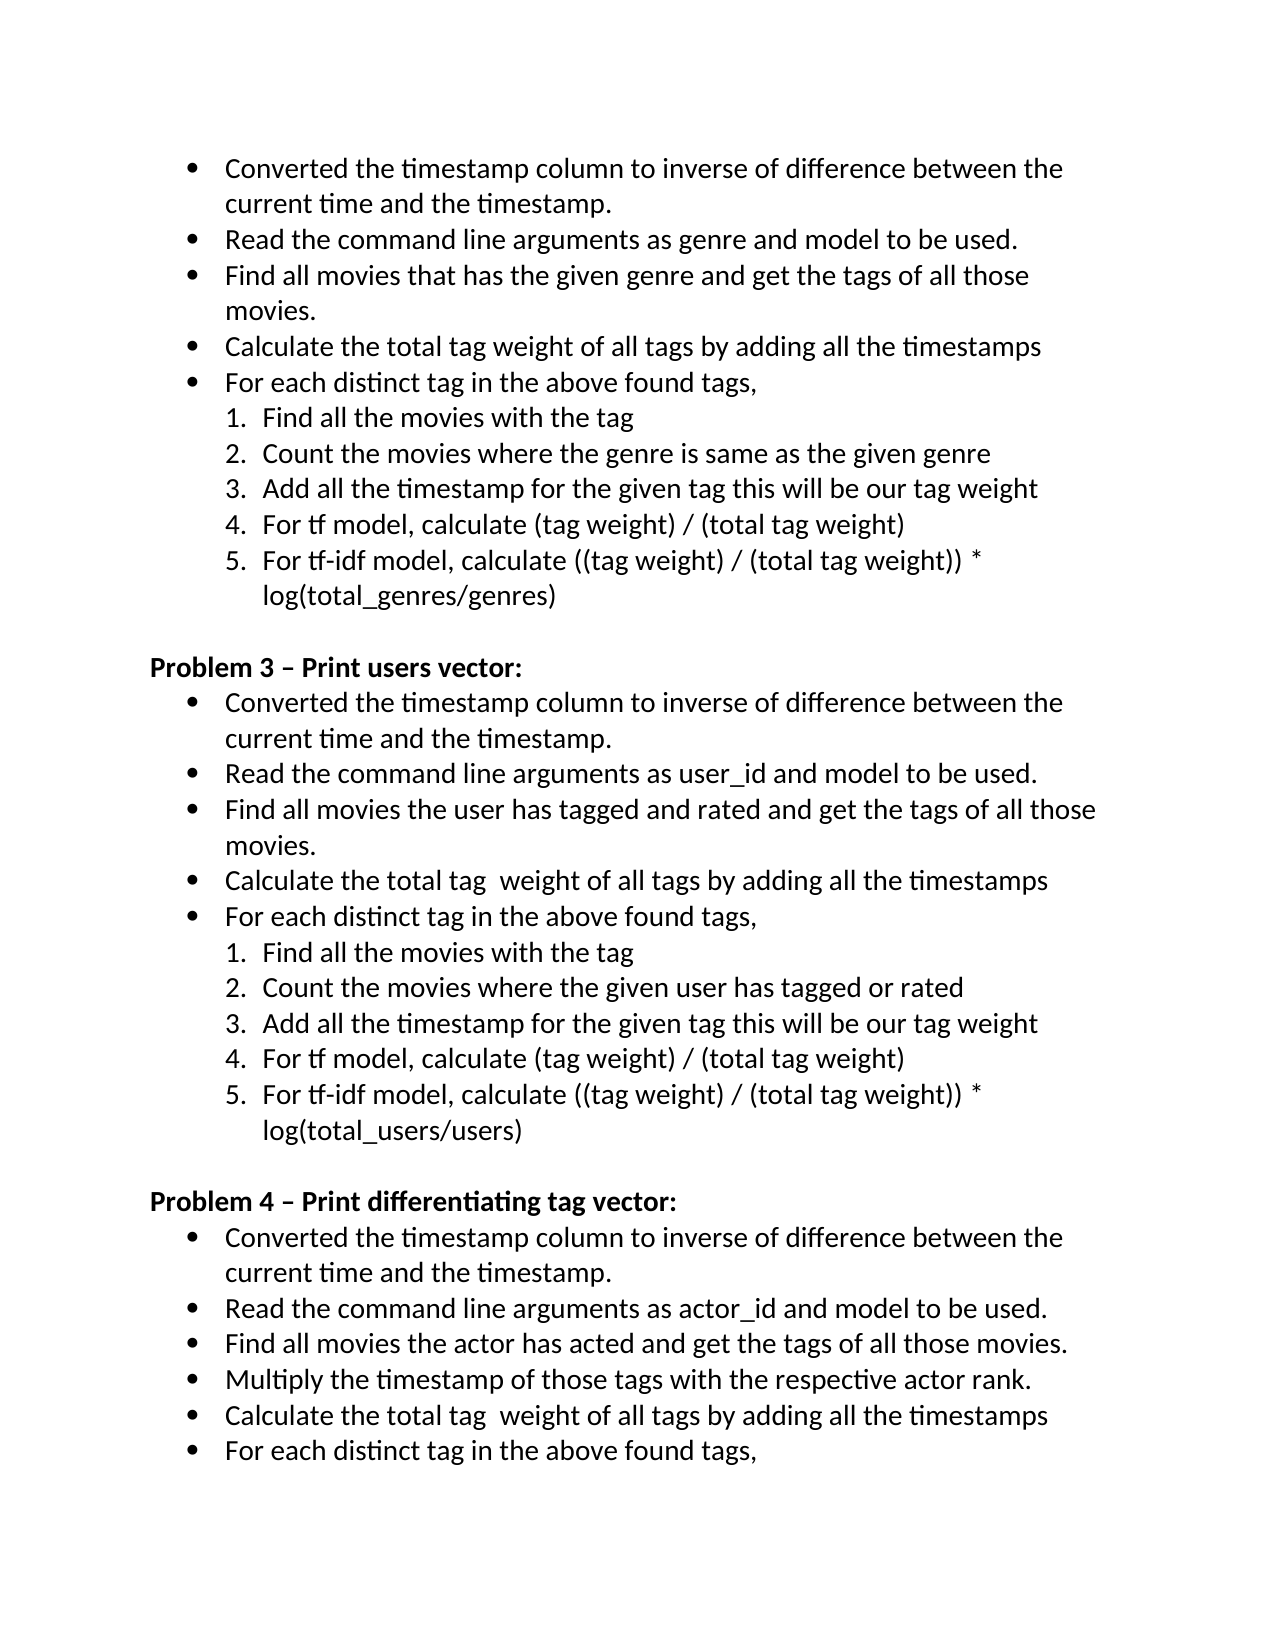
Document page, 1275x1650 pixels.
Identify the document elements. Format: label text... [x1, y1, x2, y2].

list Calculate the total tag weight of all tags by adding all the timestamps [187, 862, 1125, 898]
list Converted the timestamp column to inverse of difference between the current time and the timestamp. [187, 150, 1125, 221]
list Find all movies the user has tagged and rated and get the tags of all those movies. [187, 791, 1125, 862]
list Find all movies that has the given genre and get the tags of all those movies. [187, 257, 1125, 328]
list Count the movies where the genre is same as the given genre [225, 435, 1125, 471]
list Converted the timestamp column to inverse of difference between the current time and the timestamp. [187, 1219, 1125, 1290]
list For each distinct tag in the above found tags, [187, 364, 1125, 399]
list Converted the timestamp column to inverse of difference between the current time and the timestamp. [187, 684, 1125, 756]
text Problem 4 – Print differentiating tag vector: [150, 1183, 1125, 1219]
list Find all the movies with the tag [225, 399, 1125, 435]
list Count the movies where the given user has tagged or rated [225, 969, 1125, 1005]
list For tf-idf model, calculate ((tag weight) / (total tag weight)) * log(total_genres/genres) [225, 542, 1125, 613]
list For each distinct tag in the above found tags, [187, 1432, 1125, 1468]
list Calculate the total tag weight of all tags by adding all the timestamps [187, 1397, 1125, 1432]
list Read the command line arguments as genre and model to be used. [187, 221, 1125, 257]
text Problem 3 – Print users vector: [150, 649, 1125, 684]
list Find all movies the actor has acted and get the tags of all those movies. [187, 1326, 1125, 1361]
list For tf-idf model, calculate ((tag weight) / (total tag weight)) * log(total_users/users) [225, 1076, 1125, 1147]
list Calculate the total tag weight of all tags by adding all the timestamps [187, 328, 1125, 364]
list Read the command line arguments as user_id and model to be used. [187, 756, 1125, 791]
list Add all the timestamp for the given tag this will be our tag weight [225, 1005, 1125, 1041]
list For tf model, calculate (tag weight) / (total tag weight) [225, 1041, 1125, 1076]
list Read the command line arguments as actor_id and model to be used. [187, 1290, 1125, 1326]
list Multiply the timestamp of those tags with the respective actor rank. [187, 1361, 1125, 1397]
list Add all the timestamp for the given tag this will be our tag weight [225, 471, 1125, 506]
list For each distinct tag in the above found tags, [187, 898, 1125, 934]
list Find all the movies with the tag [225, 934, 1125, 969]
list For tf model, calculate (tag weight) / (total tag weight) [225, 506, 1125, 542]
